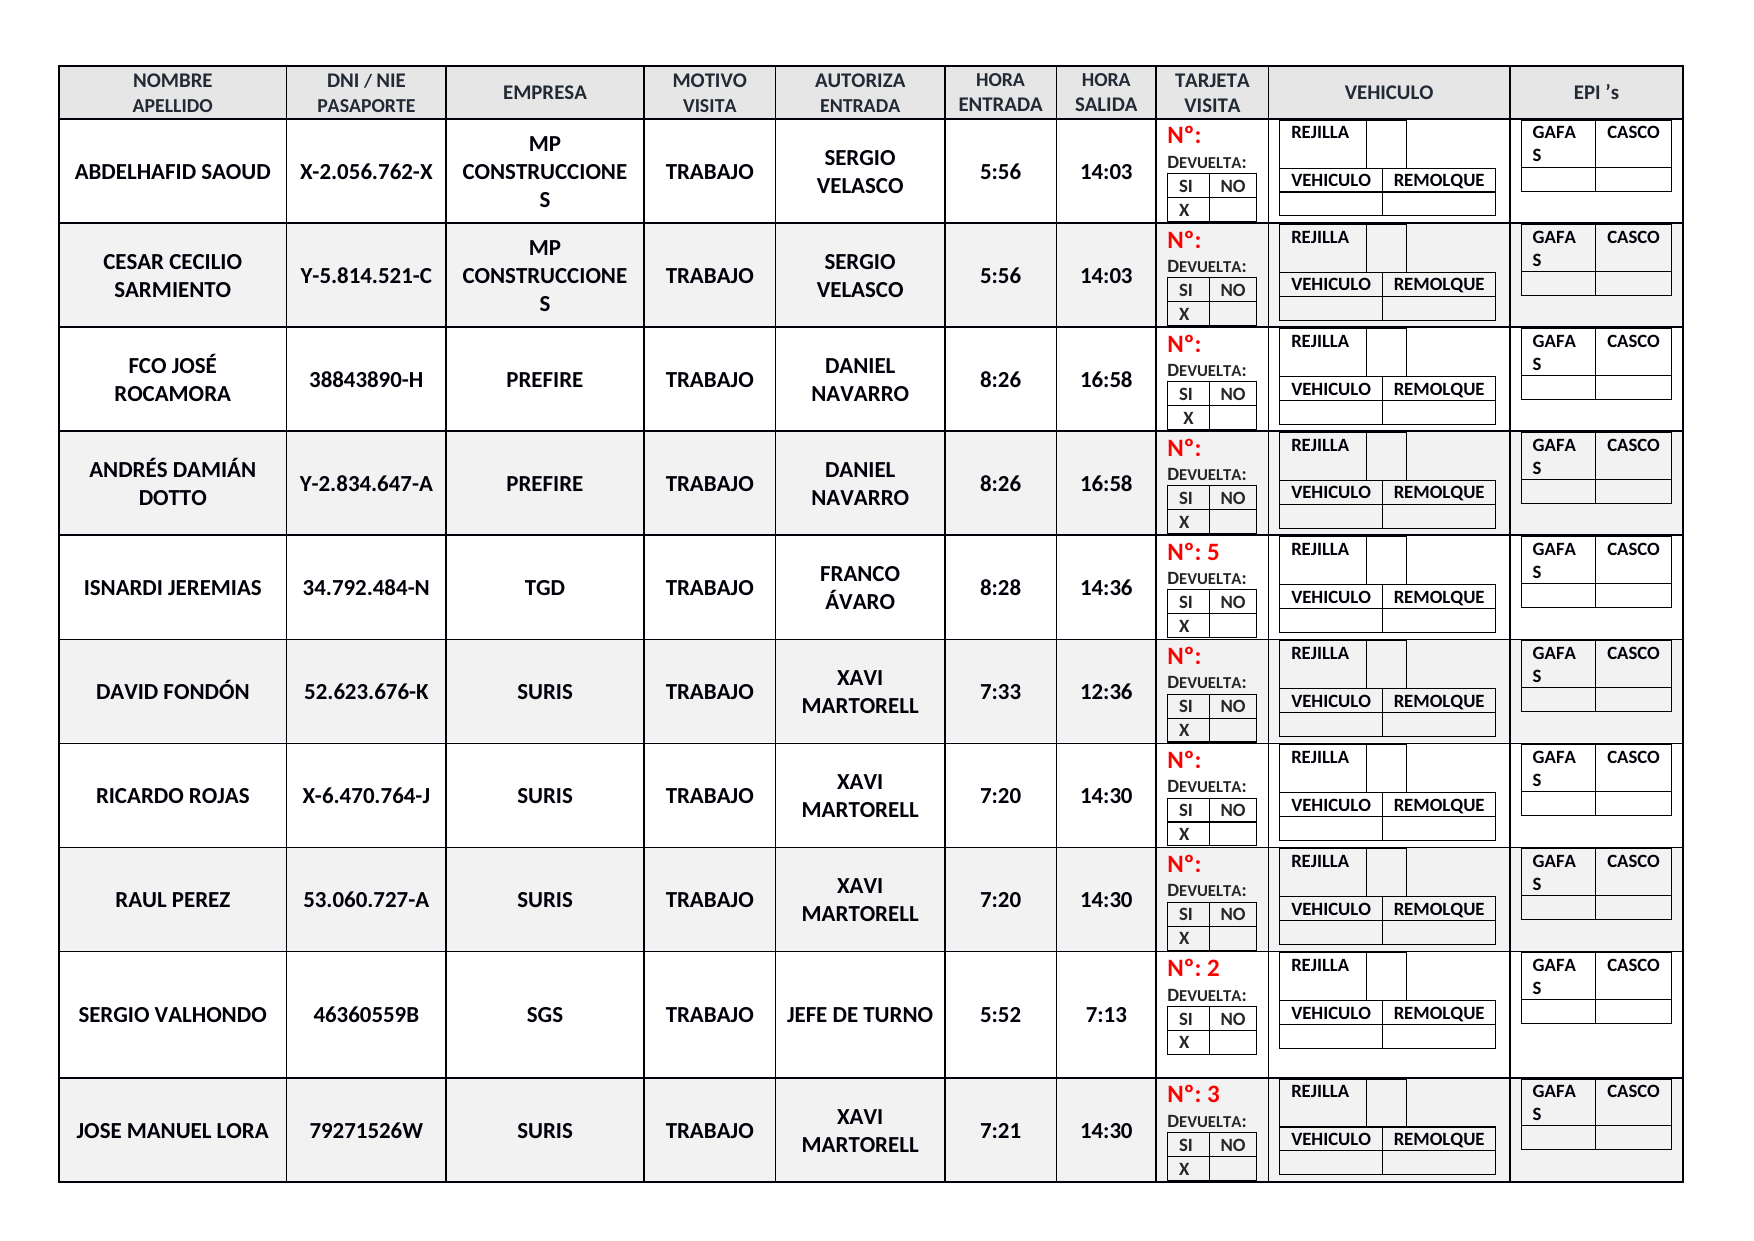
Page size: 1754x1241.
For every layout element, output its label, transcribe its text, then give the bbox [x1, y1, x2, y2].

table_header AUTORIZA ENTRADA [776, 67, 944, 118]
table_header EPI ’s [1511, 67, 1682, 118]
table_cell FRANCO ÁVARO [776, 536, 944, 638]
table_cell 53.060.727-A [287, 848, 445, 951]
table_cell JOSE MANUEL LORA [60, 1079, 286, 1181]
table_cell 38843890-H [287, 328, 445, 430]
table_cell TRABAJO [645, 848, 775, 951]
table_cell PREFIRE [447, 432, 643, 534]
table_cell MP CONSTRUCCIONES [447, 224, 643, 326]
table_cell X-6.470.764-J [287, 744, 445, 847]
table_cell [1511, 1079, 1682, 1181]
table_cell 16:58 [1057, 432, 1155, 534]
table_cell [1269, 952, 1509, 1077]
table_cell 7:20 [946, 848, 1056, 951]
table_cell [1269, 432, 1509, 534]
table_cell 14:03 [1057, 224, 1155, 326]
table_cell TRABAJO [645, 640, 775, 742]
table_cell SERGIO VELASCO [776, 224, 944, 326]
table_cell 12:36 [1057, 640, 1155, 742]
table_cell SURIS [447, 640, 643, 742]
table_cell SURIS [447, 744, 643, 847]
table_cell SURIS [447, 848, 643, 951]
table_cell [1511, 224, 1682, 326]
table_cell CESAR CECILIO SARMIENTO [60, 224, 286, 326]
table_cell 52.623.676-K [287, 640, 445, 742]
table_cell SGS [447, 952, 643, 1077]
table_cell 14:30 [1057, 848, 1155, 951]
table_cell Nº: DEVUELTA: [1157, 224, 1268, 326]
table_header HORA SALIDA [1057, 67, 1155, 118]
table_cell Nº: DEVUELTA: [1157, 744, 1268, 847]
table_cell TRABAJO [645, 536, 775, 638]
table_cell TRABAJO [645, 952, 775, 1077]
table_header TARJETA VISITA [1157, 67, 1268, 118]
table_cell [1269, 848, 1509, 951]
table_cell Nº: DEVUELTA: [1157, 120, 1268, 222]
table_cell ANDRÉS DAMIÁN DOTTO [60, 432, 286, 534]
table_cell [1511, 952, 1682, 1077]
table_cell 14:03 [1057, 120, 1155, 222]
table_cell 7:21 [946, 1079, 1056, 1181]
table_cell XAVI MARTORELL [776, 1079, 944, 1181]
table_cell Nº: 5 DEVUELTA: [1157, 536, 1268, 638]
table_cell SURIS [447, 1079, 643, 1181]
table_cell [1511, 328, 1682, 430]
table_cell [1269, 536, 1509, 638]
table_cell RICARDO ROJAS [60, 744, 286, 847]
table_cell Nº: DEVUELTA: [1157, 640, 1268, 742]
table_cell XAVI MARTORELL [776, 640, 944, 742]
table_cell TRABAJO [645, 432, 775, 534]
table_header HORA ENTRADA [946, 67, 1056, 118]
table_cell 5:56 [946, 224, 1056, 326]
table_cell DAVID FONDÓN [60, 640, 286, 742]
table_cell 5:52 [946, 952, 1056, 1077]
table_cell RAUL PEREZ [60, 848, 286, 951]
table_cell DANIEL NAVARRO [776, 328, 944, 430]
table_cell Nº: 3 DEVUELTA: [1157, 1079, 1268, 1181]
table_cell 14:30 [1057, 1079, 1155, 1181]
table_cell 7:33 [946, 640, 1056, 742]
table_cell TRABAJO [645, 328, 775, 430]
table_cell 5:56 [946, 120, 1056, 222]
table_cell ABDELHAFID SAOUD [60, 120, 286, 222]
table_cell Nº: DEVUELTA: [1157, 328, 1268, 430]
table_cell [1511, 744, 1682, 847]
table_cell [1269, 640, 1509, 742]
table_cell [1511, 848, 1682, 951]
table_cell [1269, 744, 1509, 847]
table_header EMPRESA [447, 67, 643, 118]
table_cell TRABAJO [645, 1079, 775, 1181]
table_cell 8:26 [946, 432, 1056, 534]
table_cell DANIEL NAVARRO [776, 432, 944, 534]
table_cell [1269, 120, 1509, 222]
table_cell FCO JOSÉ ROCAMORA [60, 328, 286, 430]
table_cell Nº: DEVUELTA: [1157, 848, 1268, 951]
table_cell ISNARDI JEREMIAS [60, 536, 286, 638]
table_cell MP CONSTRUCCIONES [447, 120, 643, 222]
table_cell 46360559B [287, 952, 445, 1077]
table_cell Y-2.834.647-A [287, 432, 445, 534]
table_cell [1269, 224, 1509, 326]
table_cell [1269, 1079, 1509, 1181]
table_cell 8:28 [946, 536, 1056, 638]
table_cell 16:58 [1057, 328, 1155, 430]
table_header MOTIVO VISITA [645, 67, 775, 118]
table_cell 8:26 [946, 328, 1056, 430]
table_cell Nº: DEVUELTA: [1157, 432, 1268, 534]
table_cell [1511, 120, 1682, 222]
table_cell TRABAJO [645, 120, 775, 222]
table_cell Nº: 2 DEVUELTA: [1157, 952, 1268, 1077]
table_header VEHICULO [1269, 67, 1509, 118]
table_cell TGD [447, 536, 643, 638]
table_cell XAVI MARTORELL [776, 848, 944, 951]
table_header DNI / NIE PASAPORTE [287, 67, 445, 118]
table_cell 79271526W [287, 1079, 445, 1181]
table_cell TRABAJO [645, 224, 775, 326]
table_cell [1511, 432, 1682, 534]
table_cell XAVI MARTORELL [776, 744, 944, 847]
table_cell [1511, 640, 1682, 742]
table_cell PREFIRE [447, 328, 643, 430]
table_cell JEFE DE TURNO [776, 952, 944, 1077]
table_cell 34.792.484-N [287, 536, 445, 638]
table_cell 7:20 [946, 744, 1056, 847]
table_cell 14:36 [1057, 536, 1155, 638]
table_header NOMBRE APELLIDO [60, 67, 286, 118]
table_cell 7:13 [1057, 952, 1155, 1077]
table_cell X-2.056.762-X [287, 120, 445, 222]
table_cell Y-5.814.521-C [287, 224, 445, 326]
table_cell TRABAJO [645, 744, 775, 847]
table_cell SERGIO VALHONDO [60, 952, 286, 1077]
table_cell 14:30 [1057, 744, 1155, 847]
table_cell [1511, 536, 1682, 638]
table_cell SERGIO VELASCO [776, 120, 944, 222]
table_cell [1269, 328, 1509, 430]
